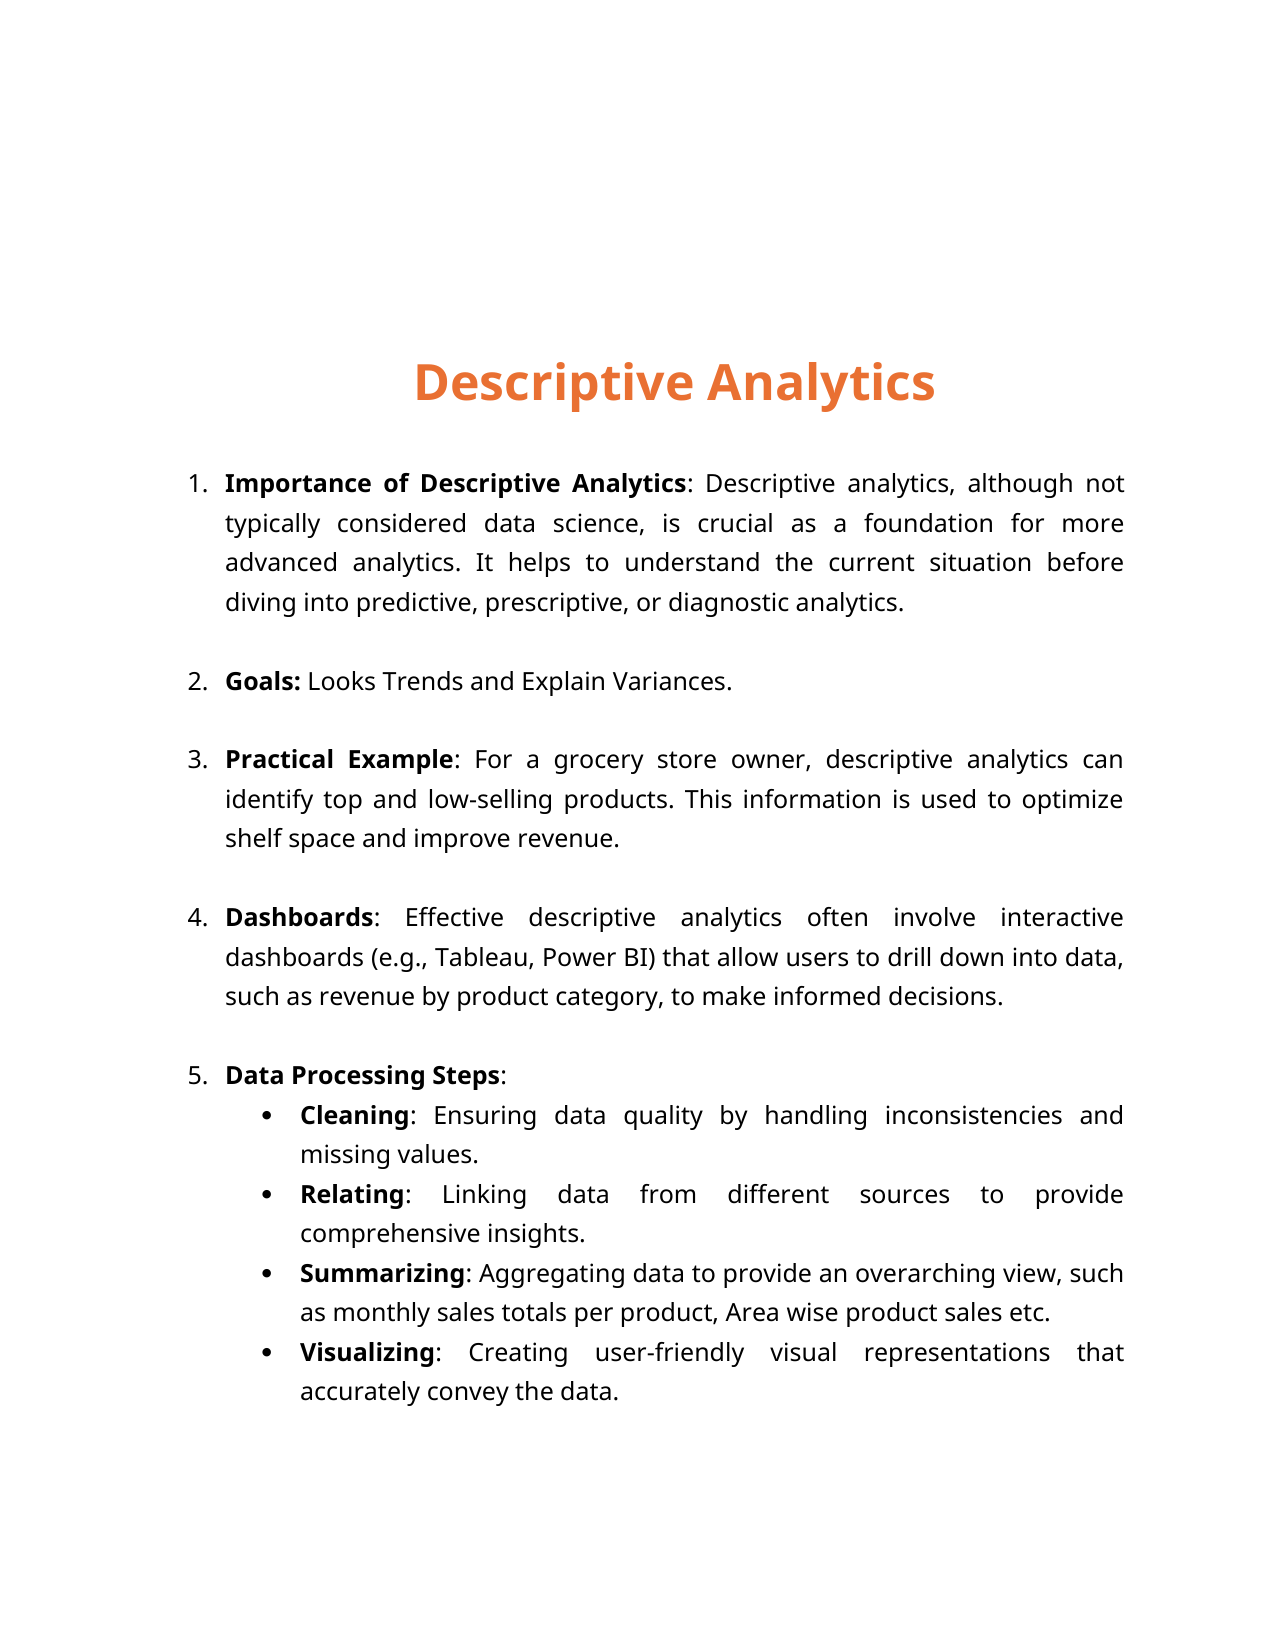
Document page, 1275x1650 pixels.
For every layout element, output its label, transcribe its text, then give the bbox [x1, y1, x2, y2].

list Cleaning: Ensuring data quality by handling inconsistencies and missing values. [262, 1097, 1125, 1171]
list Goals: Looks Trends and Explain Variances. [187, 663, 1125, 697]
list Visualizing: Creating user-friendly visual representations that accurately convey the data. [262, 1334, 1125, 1408]
list Importance of Descriptive Analytics: Descriptive analytics, although not typically considered data science, is crucial as a foundation for more advanced analytics. It helps to understand the current situation before diving into predictive, prescriptive, or diagnostic analytics. [187, 466, 1125, 618]
list Dashboards: Effective descriptive analytics often involve interactive dashboards (e.g., Tableau, Power BI) that allow users to drill down into data, such as revenue by product category, to make informed decisions. [187, 900, 1125, 1013]
list Summarizing: Aggregating data to provide an overarching view, such as monthly sales totals per product, Area wise product sales etc. [262, 1255, 1125, 1329]
list Relating: Linking data from different sources to provide comprehensive insights. [262, 1176, 1125, 1250]
list Data Processing Steps: [187, 1058, 1125, 1092]
list Practical Example: For a grocery store owner, descriptive analytics can identify top and low-selling products. This information is used to optimize shelf space and improve revenue. [187, 742, 1125, 855]
list Descriptive Analytics [225, 347, 1125, 416]
